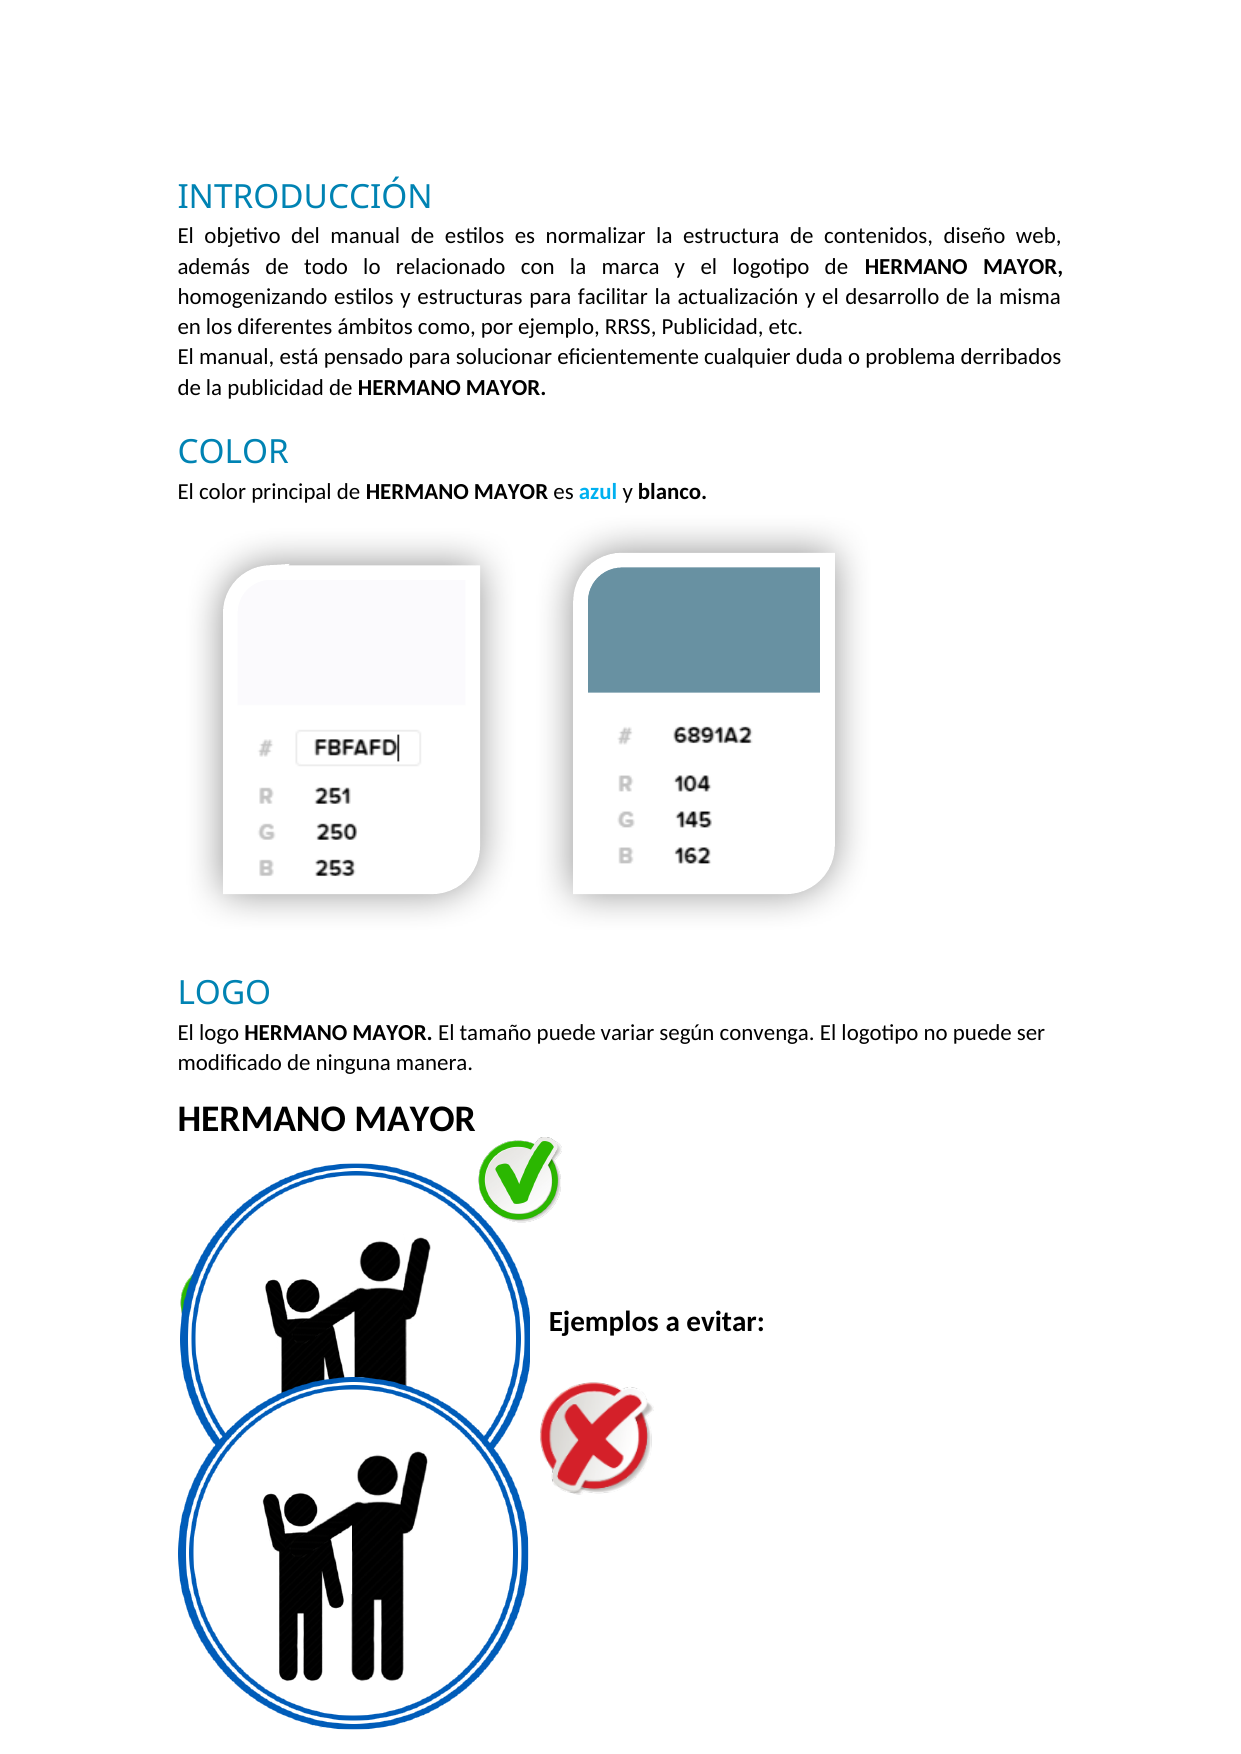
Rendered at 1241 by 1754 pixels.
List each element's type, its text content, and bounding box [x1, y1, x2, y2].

text El logo HERMANO MAYOR. El tamaño puede variar según convenga. El logotipo no puede ser modificado de ninguna manera. [177, 1018, 1063, 1076]
subtitle COLOR [177, 428, 1063, 473]
subtitle LOGO [177, 969, 1063, 1014]
picture [537, 1379, 657, 1498]
text El color principal de HERMANO MAYOR es azul y blanco. [177, 477, 1063, 505]
text Ejemplos a evitar: [530, 1303, 1063, 1339]
text El objetivo del manual de estilos es normalizar la estructura de contenidos, diseño web, además de todo lo relacionado con la marca y el logotipo de HERMANO MAYOR, homogenizando estilos y estructuras para facilitar la actualización y el desarrollo de la misma en los diferentes ámbitos como, por ejemplo, RRSS, Publicidad, etc. [177, 222, 1063, 340]
subtitle INTRODUCCIÓN [177, 173, 1063, 218]
text El manual, está pensado para solucionar eficientemente cualquier duda o problema derribados de la publicidad de HERMANO MAYOR. [177, 342, 1063, 401]
text HERMANO MAYOR [177, 1095, 1063, 1141]
picture [177, 1141, 564, 1730]
